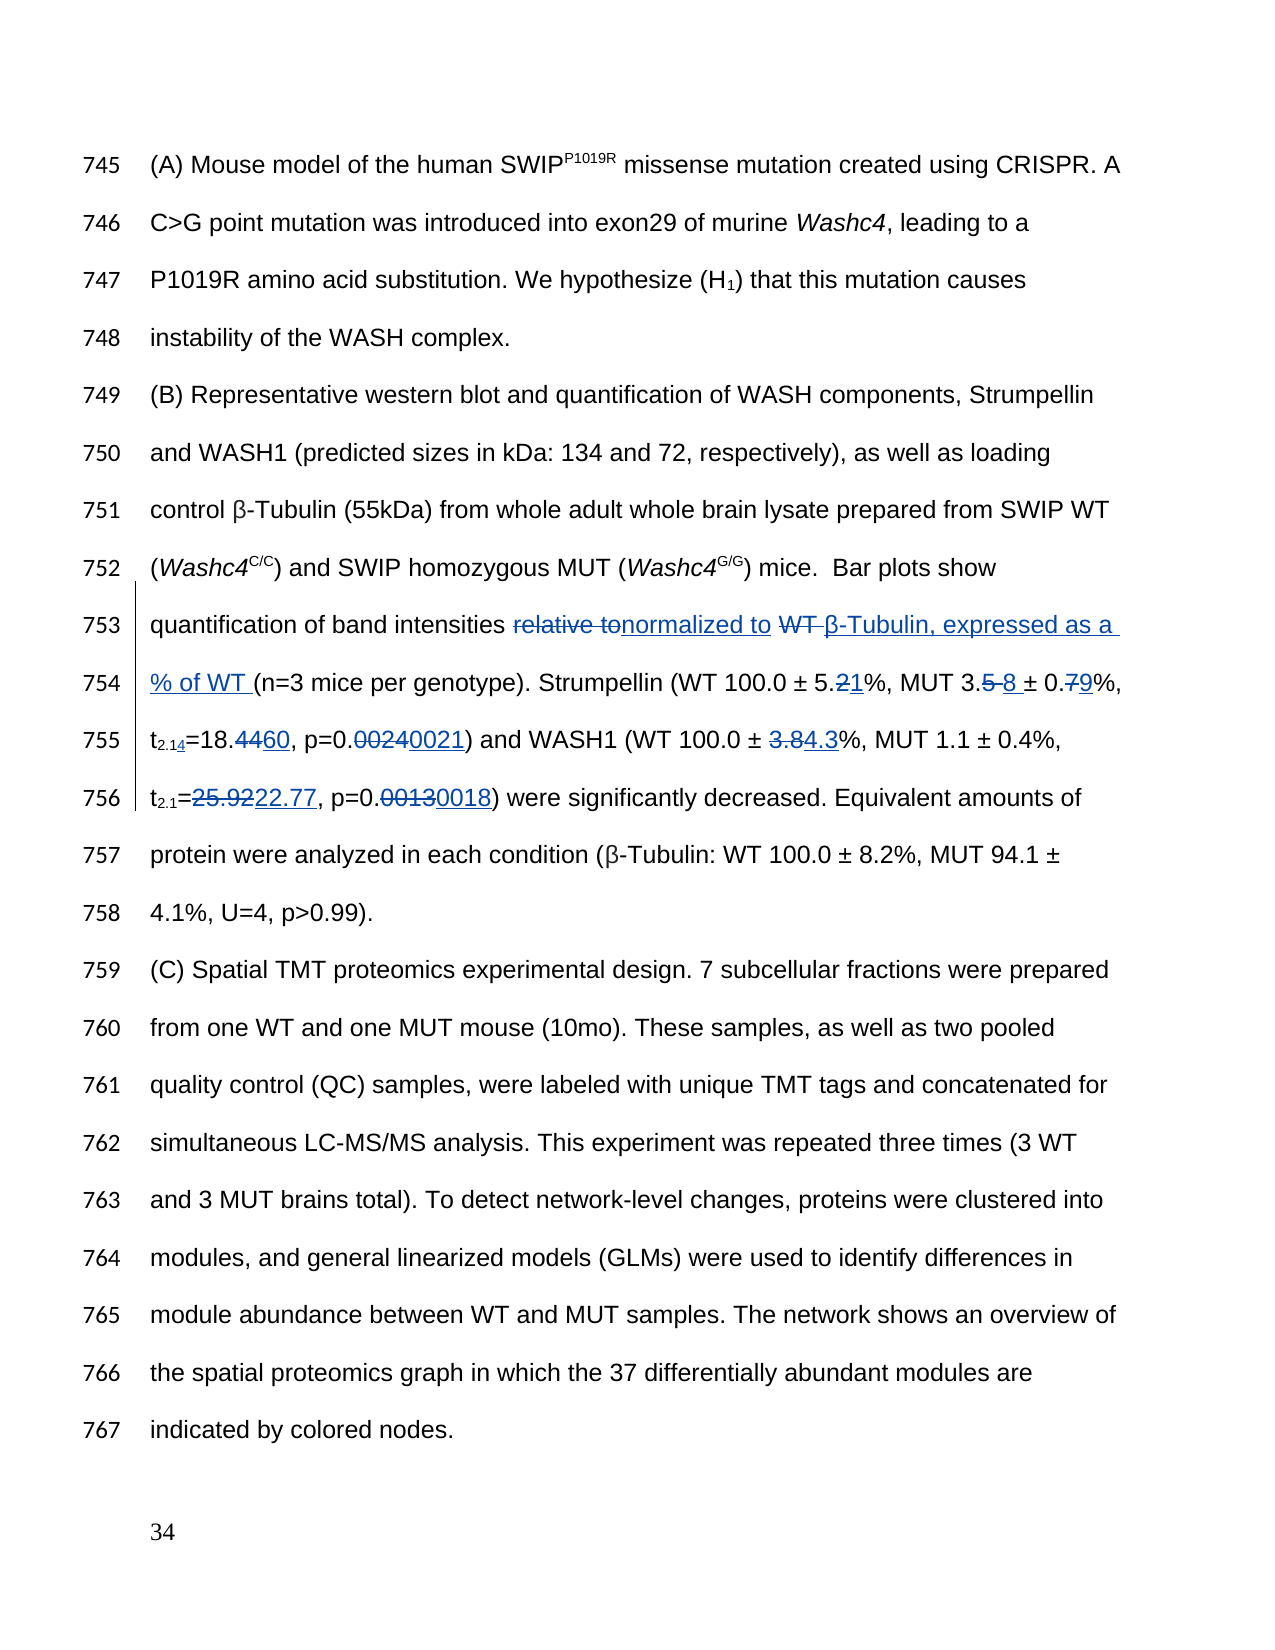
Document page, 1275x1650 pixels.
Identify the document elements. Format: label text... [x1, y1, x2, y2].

text (A) Mouse model of the human SWIPP1019R missense mutation created using CRISPR. A C>G point mutation was introduced into exon29 of murine Washc4, leading to a P1019R amino acid substitution. We hypothesize (H1) that this mutation causes instability of the WASH complex. [150, 150, 1125, 351]
text (C) Spatial TMT proteomics experimental design. 7 subcellular fractions were prepared from one WT and one MUT mouse (10mo). These samples, as well as two pooled quality control (QC) samples, were labeled with unique TMT tags and concatenated for simultaneous LC-MS/MS analysis. This experiment was repeated three times (3 WT and 3 MUT brains total). To detect network-level changes, proteins were clustered into modules, and general linearized models (GLMs) were used to identify differences in module abundance between WT and MUT samples. The network shows an overview of the spatial proteomics graph in which the 37 differentially abundant modules are indicated by colored nodes. [150, 955, 1125, 1444]
text (B) Representative western blot and quantification of WASH components, Strumpellin and WASH1 (predicted sizes in kDa: 134 and 72, respectively), as well as loading control β-Tubulin (55kDa) from whole adult whole brain lysate prepared from SWIP WT (Washc4C/C) and SWIP homozygous MUT (Washc4G/G) mice. Bar plots show quantification of band intensities (n=3 mice per genotype). Strumpellin (WT 100.0 ± 5.%, MUT 3.± 0.%, t2.1=18., p=0.) and WASH1 (WT 100.0 ± %, MUT 1.1 ± 0.4%, t2.1=, p=0.) were significantly decreased. Equivalent amounts of protein were analyzed in each condition (β-Tubulin: WT 100.0 ± 8.2%, MUT 94.1 ± 4.1%, U=4, p>0.99). [150, 380, 1125, 926]
